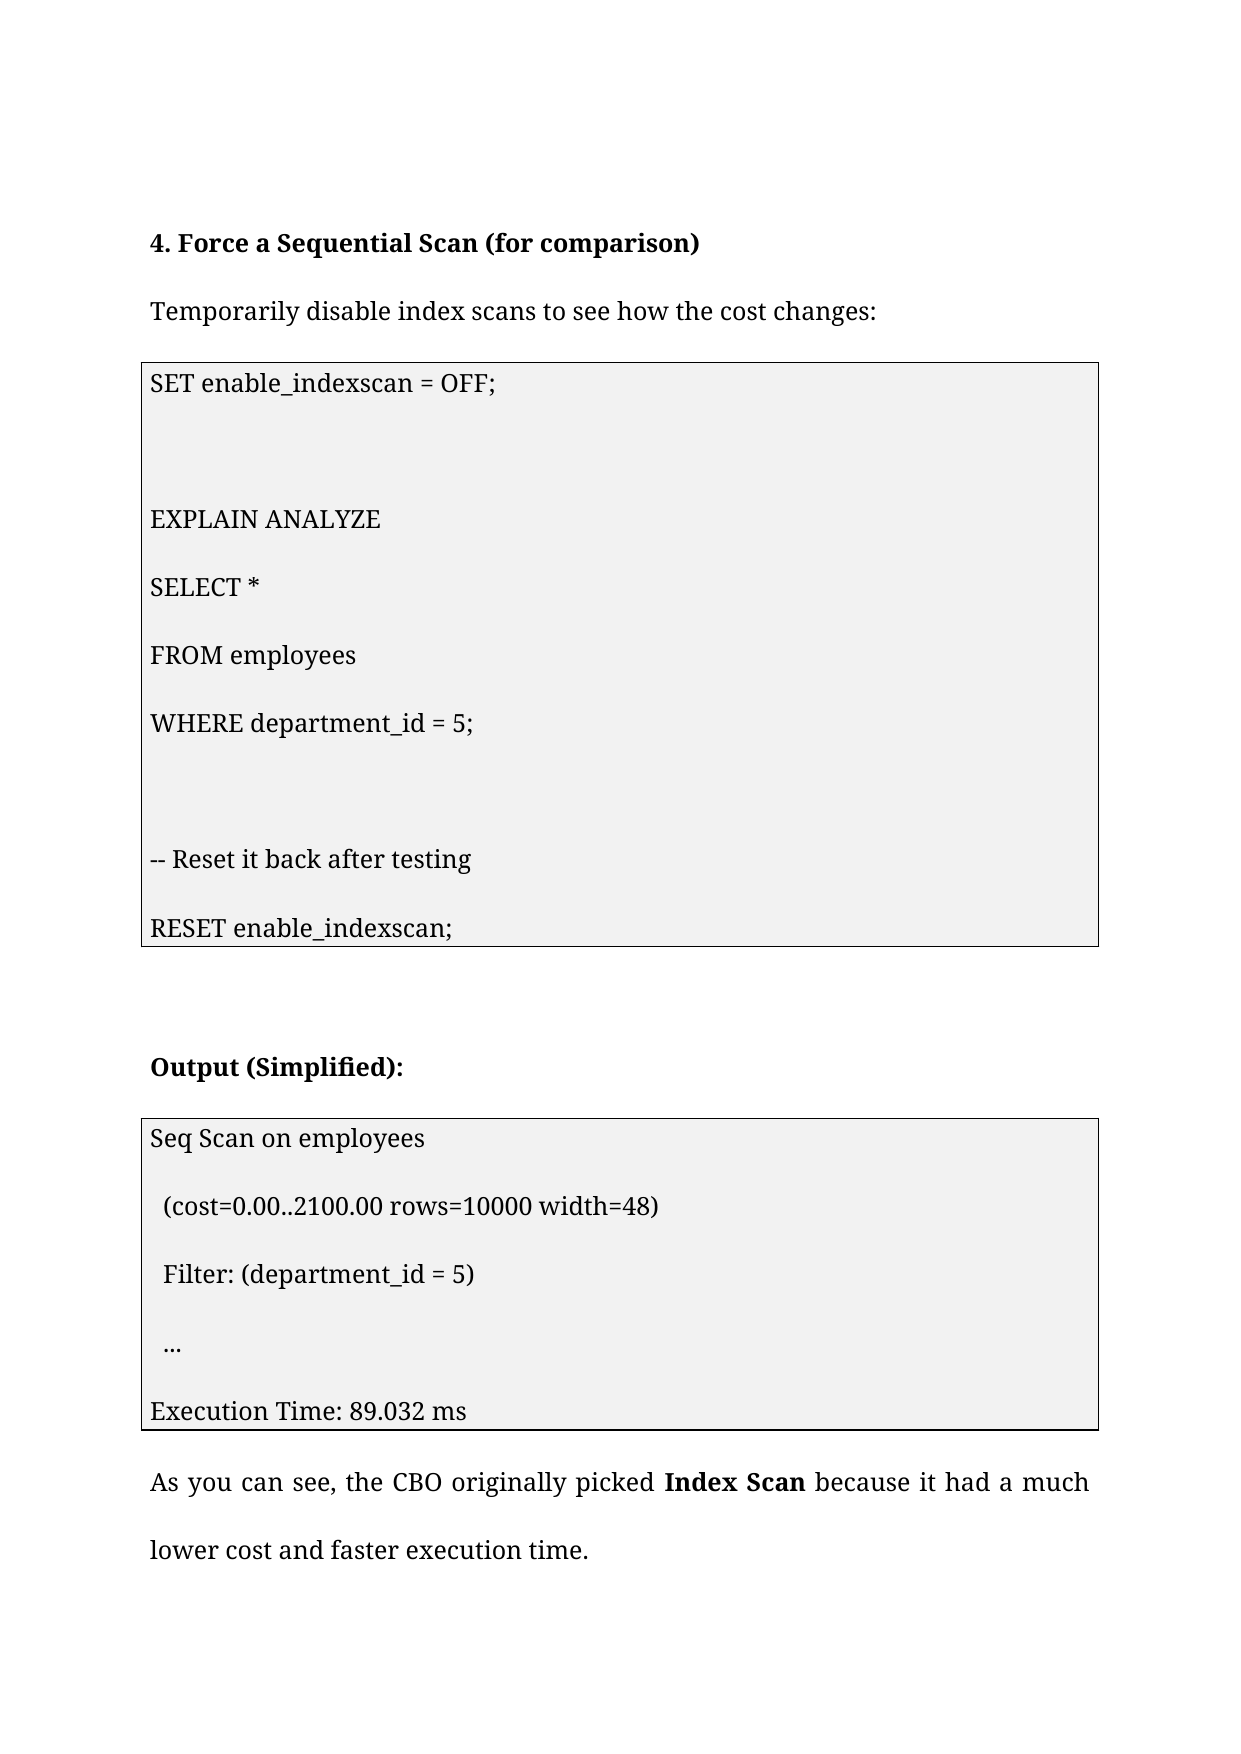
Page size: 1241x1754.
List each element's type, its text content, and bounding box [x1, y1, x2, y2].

text Temporarily disable index scans to see how the cost changes: [150, 294, 1090, 328]
text WHERE department_id = 5; [142, 703, 1098, 740]
text Filter: (department_id = 5) [142, 1254, 1098, 1291]
text ... [142, 1322, 1098, 1359]
text RESET enable_indexscan; [142, 907, 1098, 946]
text SET enable_indexscan = OFF; [142, 363, 1098, 399]
text -- Reset it back after testing [142, 839, 1098, 876]
text SELECT * [142, 567, 1098, 604]
text 4. Force a Sequential Scan (for comparison) [150, 226, 1090, 260]
text Execution Time: 89.032 ms [142, 1390, 1098, 1429]
text Seq Scan on employees [142, 1119, 1098, 1155]
text (cost=0.00..2100.00 rows=10000 width=48) [142, 1186, 1098, 1223]
text EXPLAIN ANALYZE [142, 498, 1098, 536]
text Output (Simplified): [150, 1050, 1090, 1084]
text FROM employees [142, 635, 1098, 672]
text As you can see, the CBO originally picked Index Scan because it had a much lower cost and faster execution time. [150, 1465, 1090, 1567]
